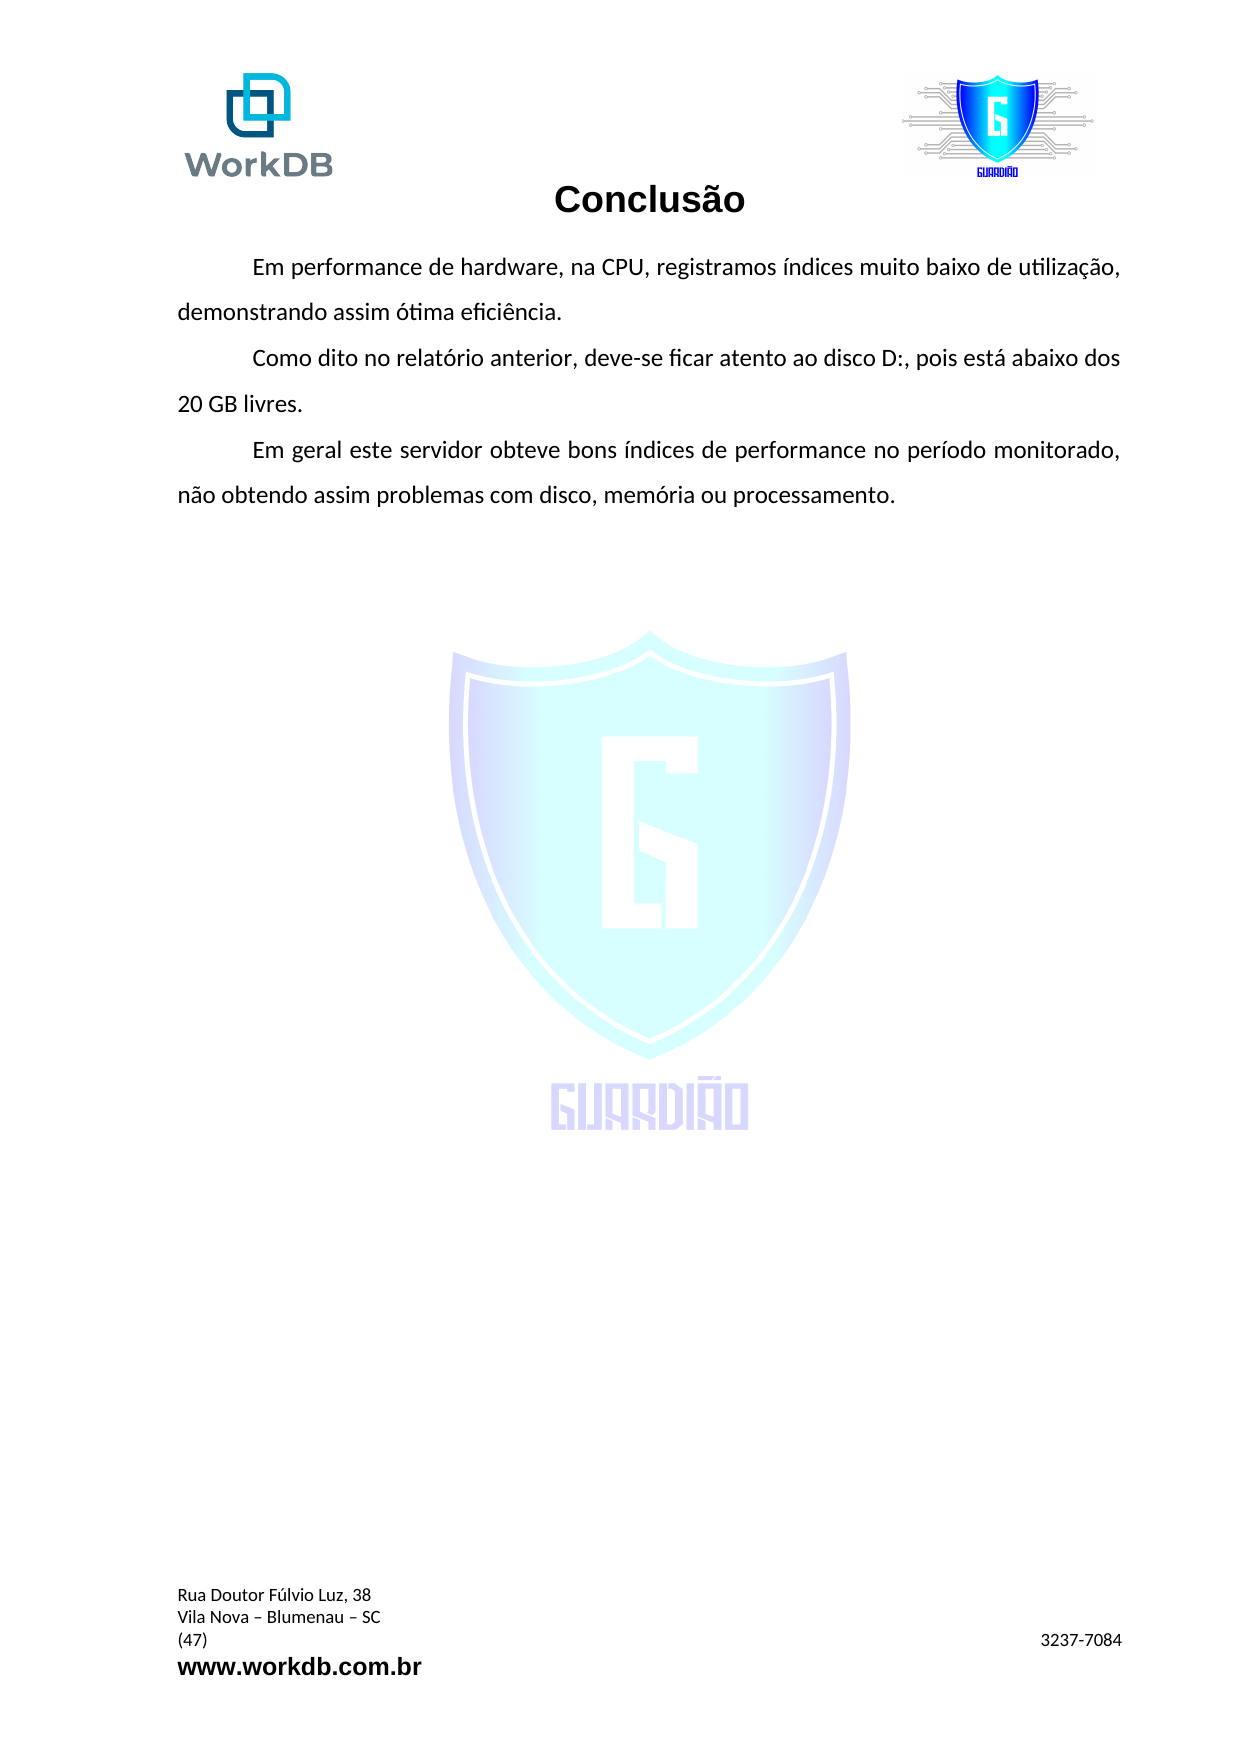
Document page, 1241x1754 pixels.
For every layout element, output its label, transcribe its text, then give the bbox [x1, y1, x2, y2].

text Em performance de hardware, na CPU, registramos índices muito baixo de utilização, demonstrando assim ótima eficiência. [177, 251, 1122, 327]
text Como dito no relatório anterior, deve-se ficar atento ao disco D:, pois está abaixo dos 20 GB livres. [177, 342, 1122, 418]
subtitle Conclusão [177, 177, 1122, 220]
picture [184, 73, 333, 177]
picture [901, 75, 1094, 177]
text Em geral este servidor obteve bons índices de performance no período monitorado, não obtendo assim problemas com disco, memória ou processamento. [177, 434, 1122, 510]
